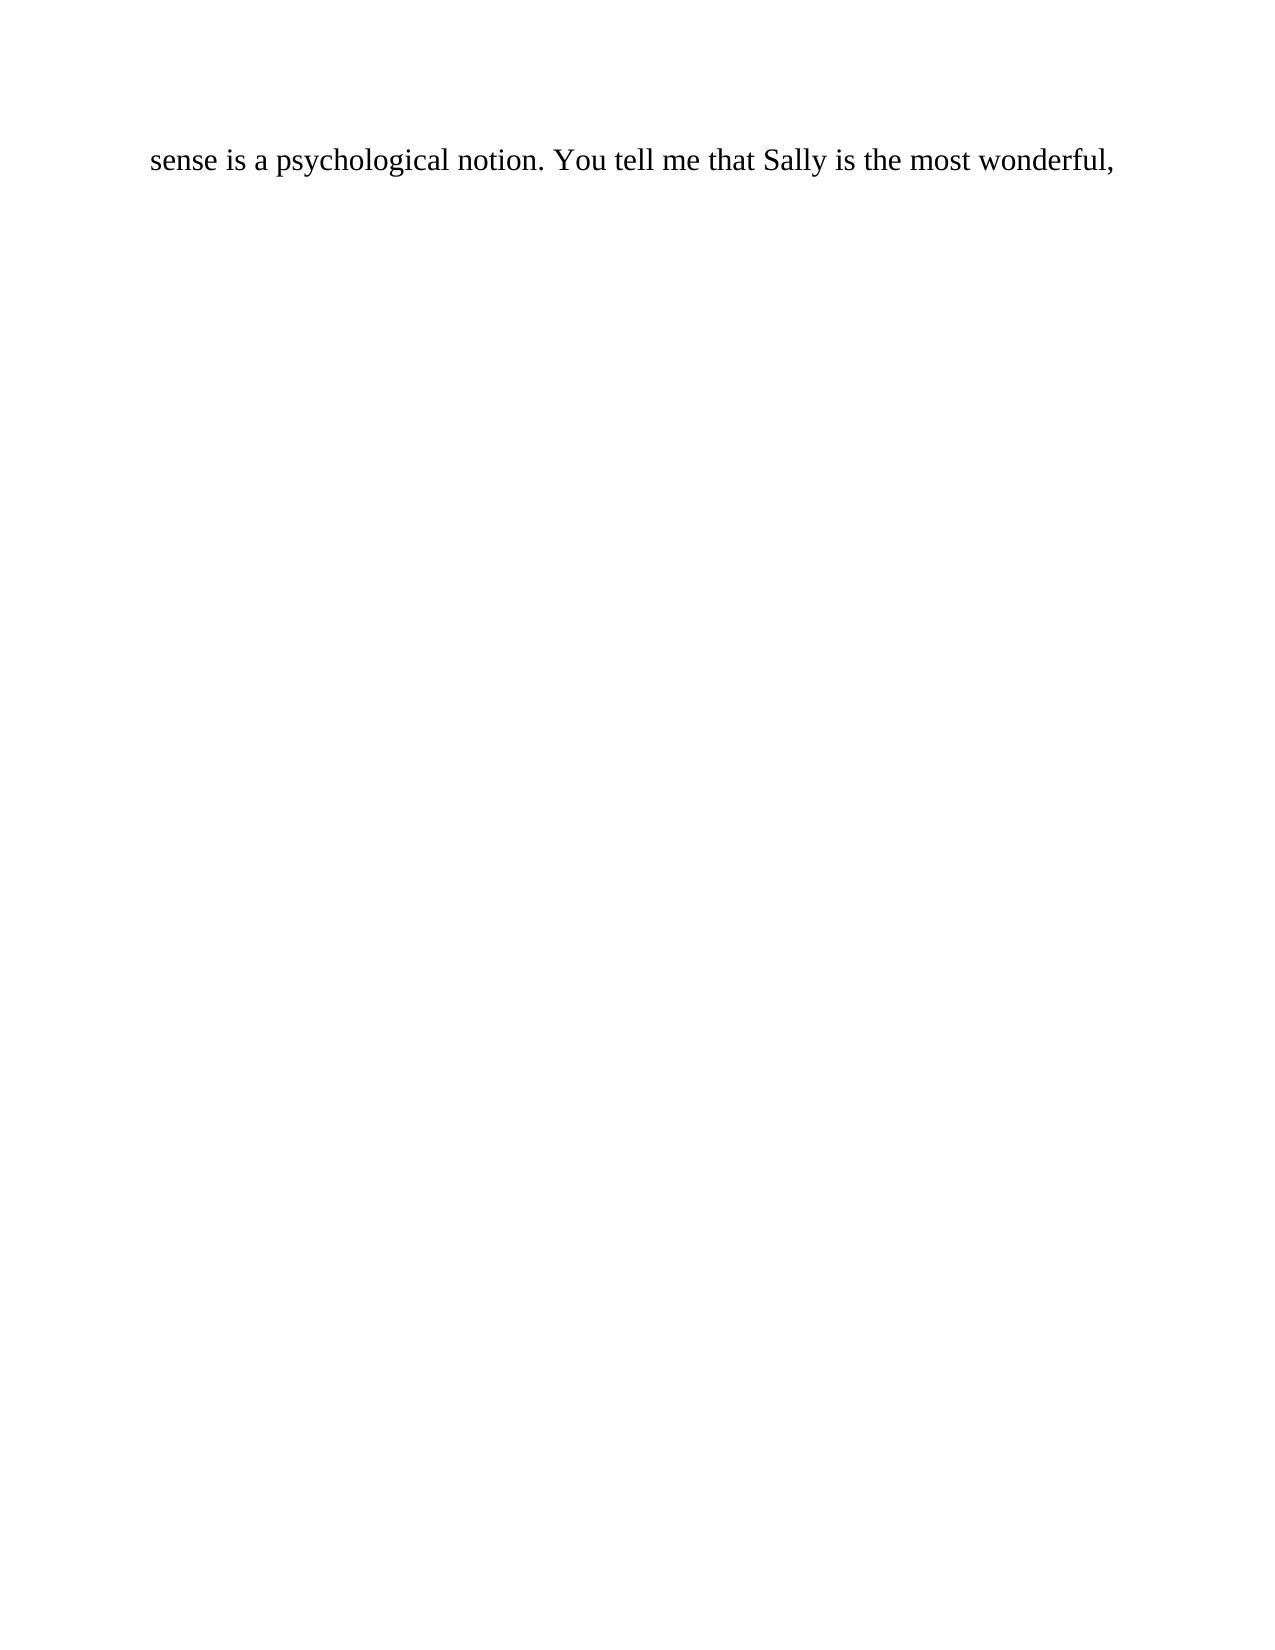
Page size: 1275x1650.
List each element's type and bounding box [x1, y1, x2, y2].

text [150, 142, 1124, 178]
